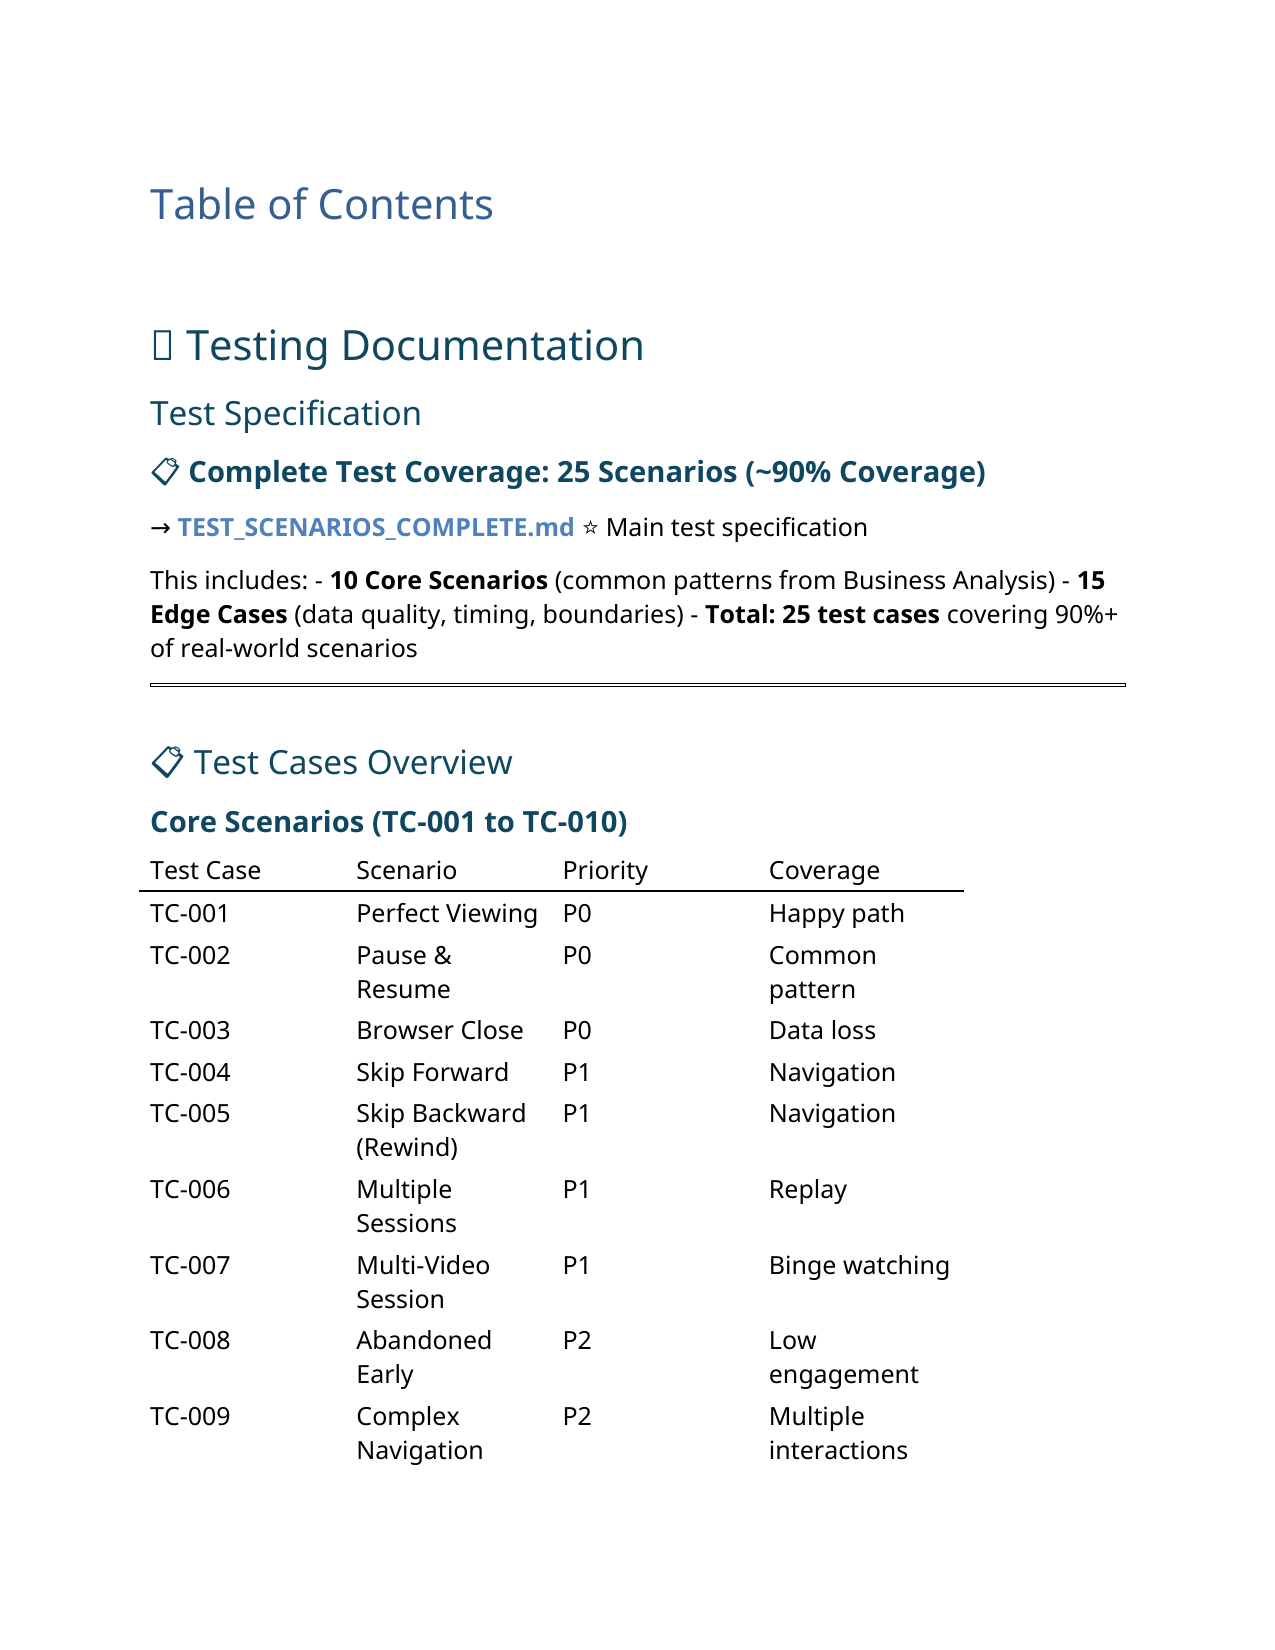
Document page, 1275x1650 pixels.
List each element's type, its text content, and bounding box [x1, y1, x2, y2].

table_cell TC-003 [139, 1009, 345, 1051]
table_cell TC-002 [139, 934, 345, 1009]
table_cell P0 [551, 934, 757, 1009]
subtitle 🧪 Testing Documentation [150, 316, 1125, 373]
table_cell Data loss [758, 1009, 964, 1051]
table_cell TC-001 [139, 892, 345, 933]
subtitle 📋 Test Cases Overview [150, 739, 1125, 784]
table_cell Low engagement [758, 1319, 964, 1395]
table_header Scenario [345, 849, 551, 890]
table_cell Navigation [758, 1051, 964, 1092]
table_cell Replay [758, 1168, 964, 1243]
text → TEST_SCENARIOS_COMPLETE.md ⭐ Main test specification [150, 510, 1125, 544]
table_cell Binge watching [758, 1244, 964, 1319]
table_header Test Case [139, 849, 345, 890]
table_cell TC-004 [139, 1051, 345, 1092]
table_cell TC-008 [139, 1319, 345, 1395]
table_cell TC-009 [139, 1395, 345, 1470]
table_cell TC-007 [139, 1244, 345, 1319]
table_cell Skip Forward [345, 1051, 551, 1092]
table_cell Pause & Resume [345, 934, 551, 1009]
table_cell Navigation [758, 1092, 964, 1168]
table_cell Multiple interactions [758, 1395, 964, 1470]
table_cell Multi-Video Session [345, 1244, 551, 1319]
subtitle Test Specification [150, 389, 1125, 435]
table_cell TC-005 [139, 1092, 345, 1168]
table_cell P2 [551, 1319, 757, 1395]
table_cell Perfect Viewing [345, 892, 551, 933]
table_cell P1 [551, 1051, 757, 1092]
table_cell P1 [551, 1168, 757, 1243]
table_cell P1 [551, 1244, 757, 1319]
table_cell P0 [551, 892, 757, 933]
table_cell P0 [551, 1009, 757, 1051]
table_cell Common pattern [758, 934, 964, 1009]
table_cell Abandoned Early [345, 1319, 551, 1395]
table_cell TC-006 [139, 1168, 345, 1243]
table_cell Skip Backward (Rewind) [345, 1092, 551, 1168]
subtitle Core Scenarios (TC-001 to TC-010) [150, 801, 1125, 841]
table_cell Happy path [758, 892, 964, 933]
table_cell Browser Close [345, 1009, 551, 1051]
table_cell P2 [551, 1395, 757, 1470]
subtitle 📋 Complete Test Coverage: 25 Scenarios (~90% Coverage) [150, 452, 1125, 491]
table_cell Multiple Sessions [345, 1168, 551, 1243]
table_cell Complex Navigation [345, 1395, 551, 1470]
table_header Priority [551, 849, 757, 890]
table_cell P1 [551, 1092, 757, 1168]
table_header Coverage [758, 849, 964, 890]
text This includes: - 10 Core Scenarios (common patterns from Business Analysis) - 15 Edge Cases (data quality, timing, boundaries) - Total: 25 test cases covering 90%+ of real-world scenarios [150, 563, 1125, 665]
